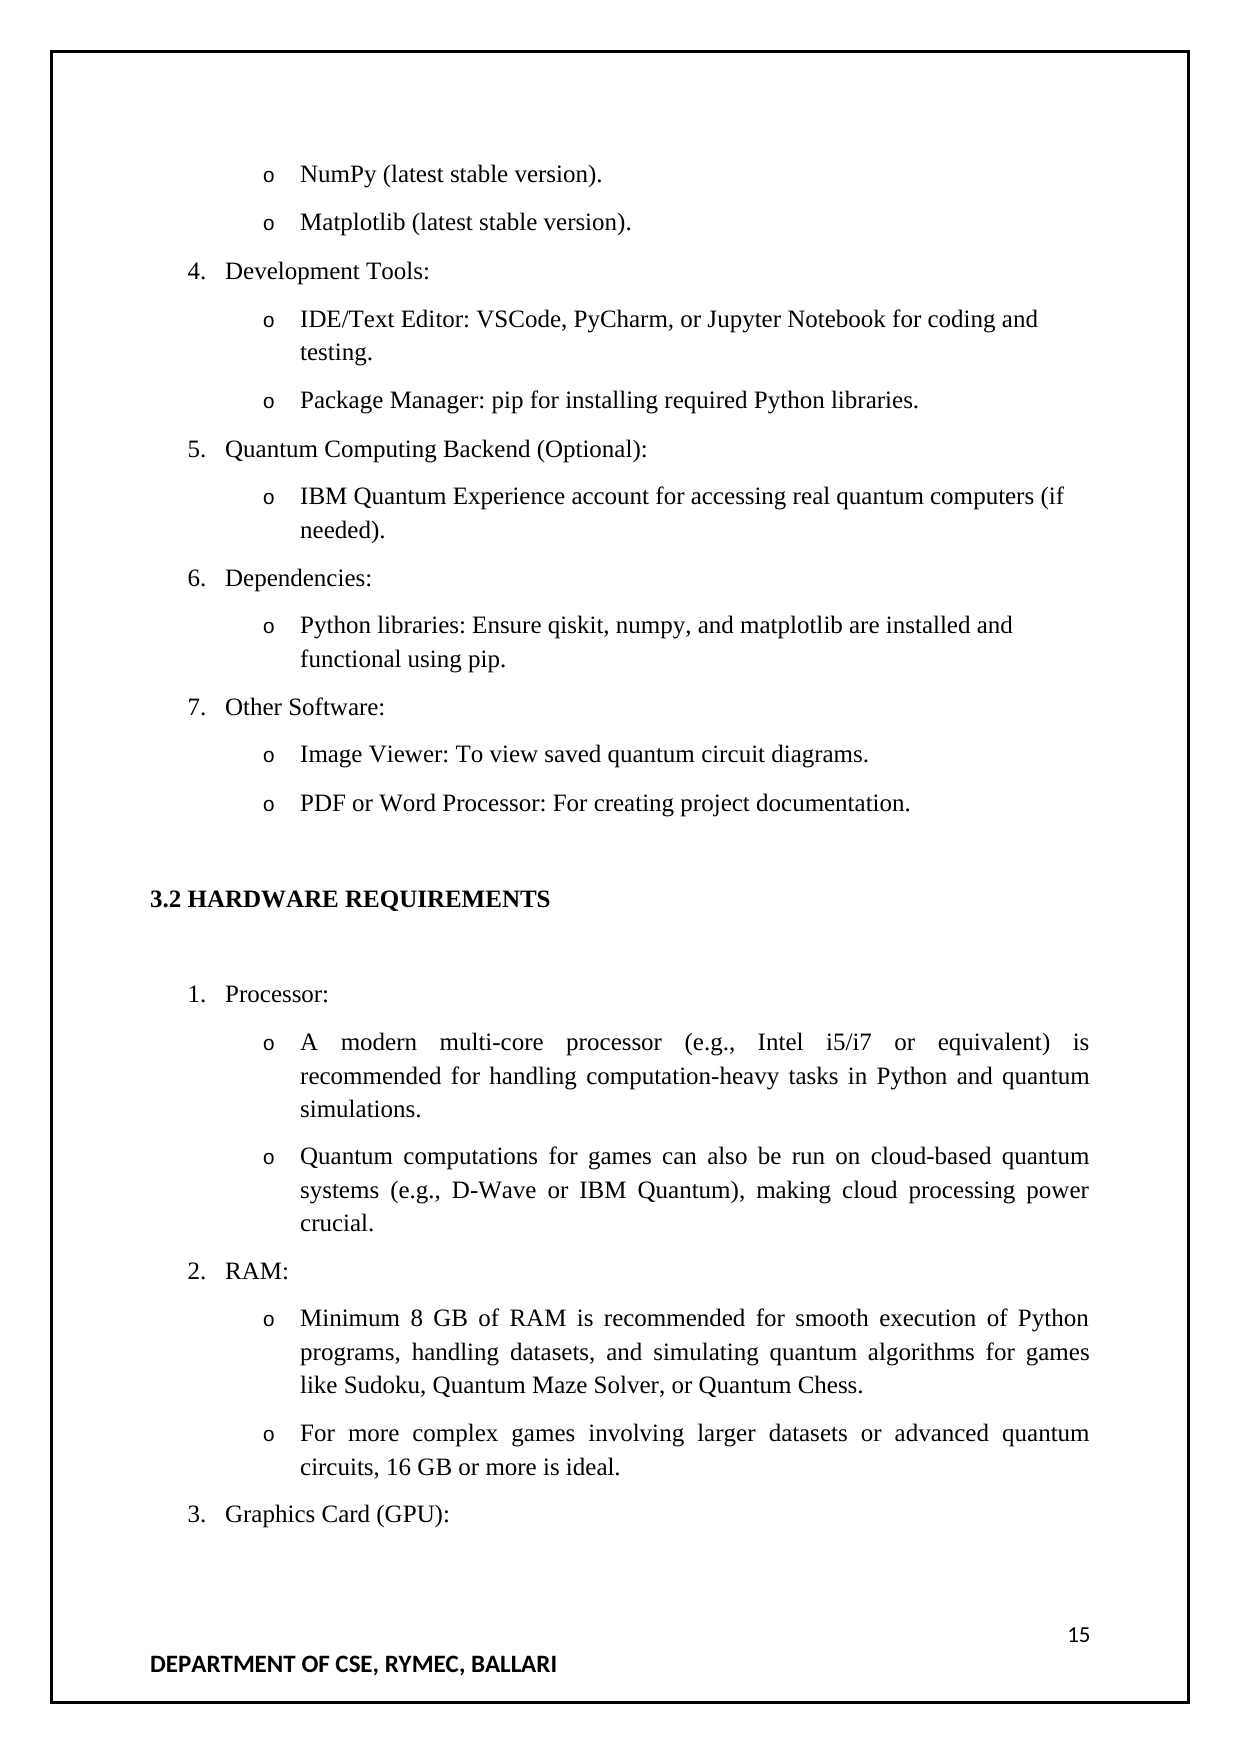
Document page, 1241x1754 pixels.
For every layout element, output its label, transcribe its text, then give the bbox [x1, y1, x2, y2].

list For more complex games involving larger datasets or advanced quantum circuits, 16 GB or more is ideal. [262, 1192, 1090, 1254]
list Quantum Computing Backend (Optional): [187, 207, 1090, 236]
list Python libraries: Ensure qiskit, numpy, and matplotlib are installed and functional using pip. [262, 384, 1090, 447]
list Package Manager: pip for installing required Python libraries. [262, 159, 1090, 188]
list Other Software: [187, 466, 1090, 494]
list Quantum computations for games can also be run on cloud-based quantum systems (e.g., D-Wave or IBM Quantum), making cloud processing power crucial. [262, 915, 1090, 1011]
list Processor: [187, 753, 1090, 782]
list IBM Quantum Experience account for accessing real quantum computers (if needed). [262, 255, 1090, 318]
text 3.2 HARDWARE REQUIREMENTS [150, 658, 1090, 687]
list While not strictly necessary for quantum algorithms themselves, a good GPU (e.g., NVIDIA with CUDA support) is beneficial for running simulations, rendering visualizations, or implementing machine learning components for games like Quantum Memory Game or Quantum Battleship. [262, 1321, 1090, 1449]
list Dependencies: [187, 337, 1090, 365]
list Minimum 20 GB of free storage is required for installing libraries, Python environments, and saving game-related project files. [262, 1516, 1090, 1578]
list Image Viewer: To view saved quantum circuit diagrams. [262, 513, 1090, 543]
list RAM: [187, 1030, 1090, 1058]
list Minimum 8 GB of RAM is recommended for smooth execution of Python programs, handling datasets, and simulating quantum algorithms for games like Sudoku, Quantum Maze Solver, or Quantum Chess. [262, 1077, 1090, 1173]
list A modern multi-core processor (e.g., Intel i5/i7 or equivalent) is recommended for handling computation-heavy tasks in Python and quantum simulations. [262, 801, 1090, 896]
list Graphics Card (GPU): [187, 1273, 1090, 1302]
list Storage: [187, 1468, 1090, 1497]
list PDF or Word Processor: For creating project documentation. [262, 562, 1090, 591]
